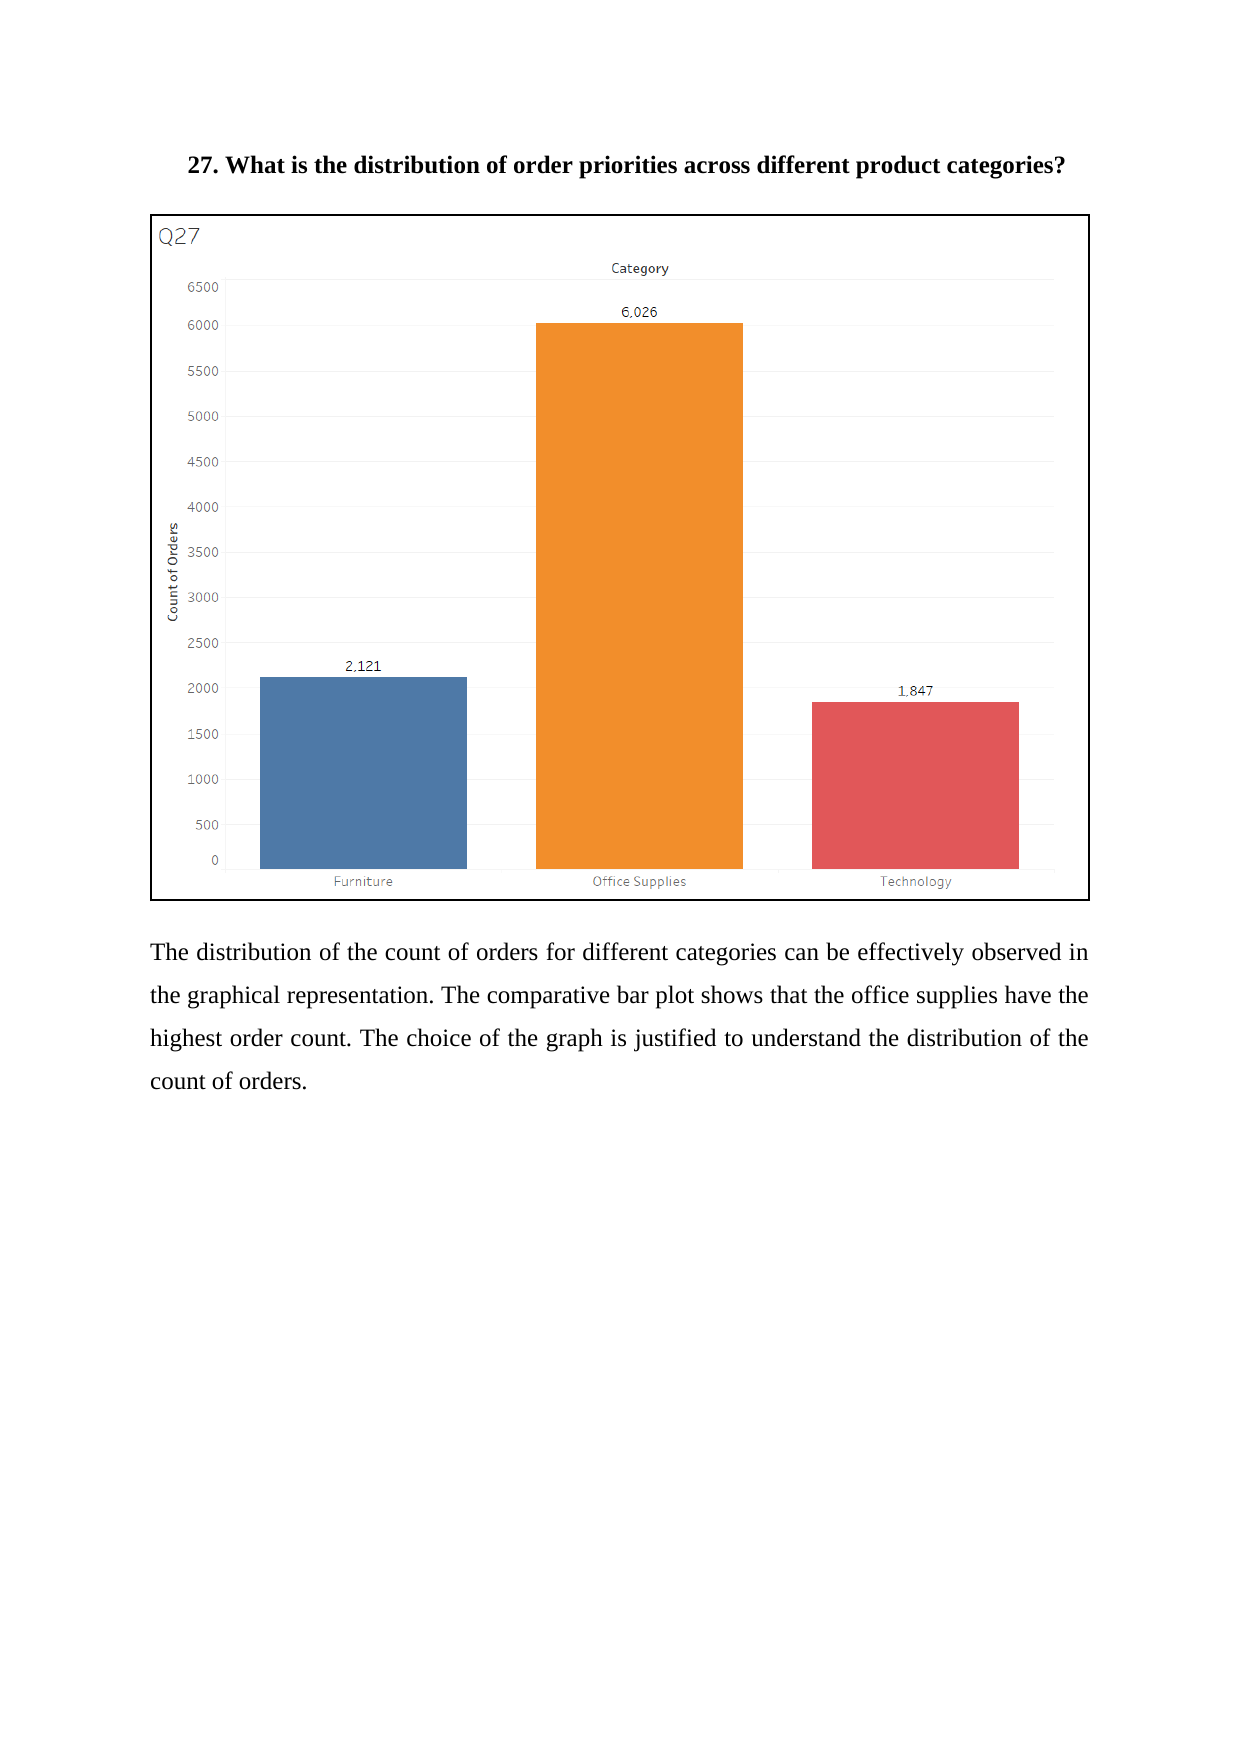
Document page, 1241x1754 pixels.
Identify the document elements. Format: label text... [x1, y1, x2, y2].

text The distribution of the count of orders for different categories can be effectively observed in the graphical representation. The comparative bar plot shows that the office supplies have the highest order count. The choice of the graph is justified to understand the distribution of the count of orders. [150, 937, 1090, 1095]
picture [152, 216, 1088, 899]
subtitle What is the distribution of order priorities across different product categories? [187, 150, 1090, 179]
